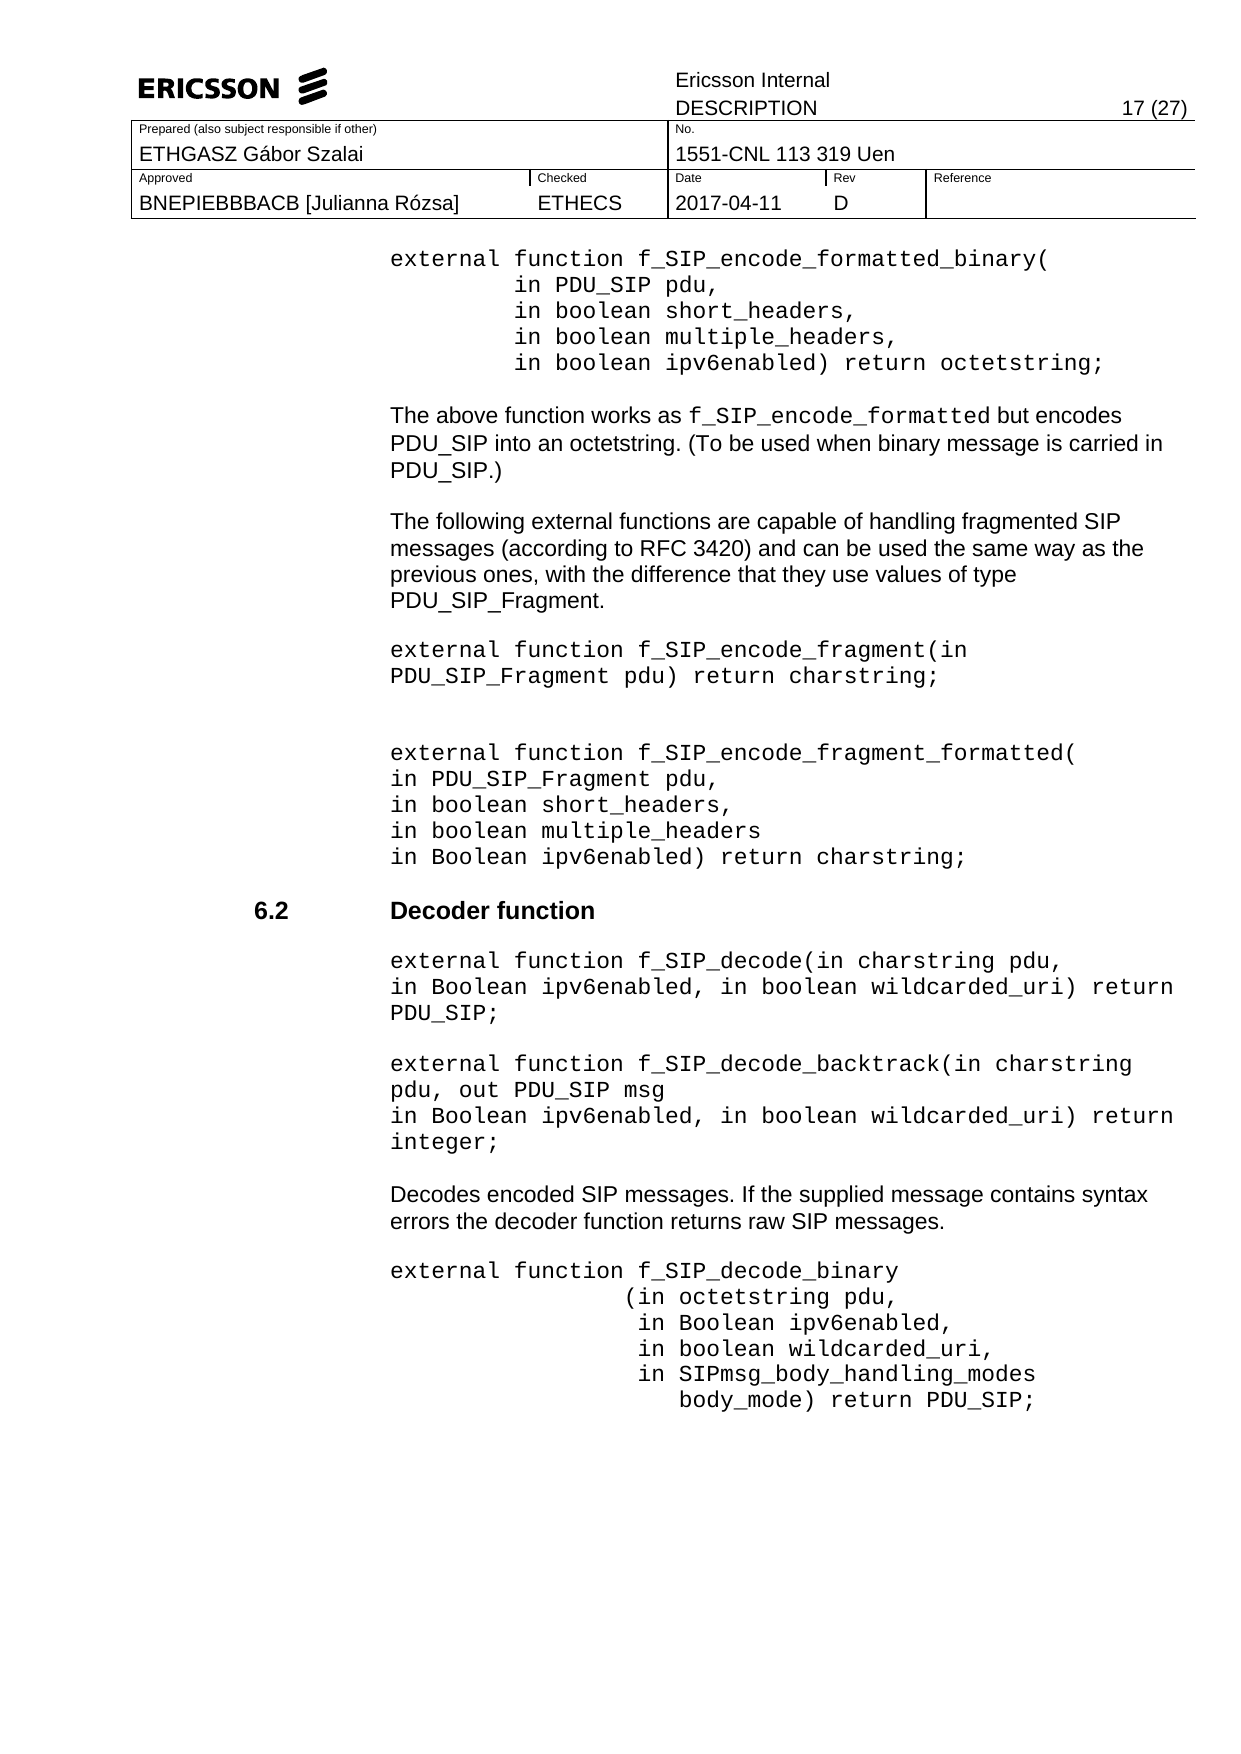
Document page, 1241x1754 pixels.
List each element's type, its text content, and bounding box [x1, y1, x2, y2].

text external function f_SIP_decode_binary (in octetstring pdu, in Boolean ipv6enabled, in boolean wildcarded_uri, in SIPmsg_body_handling_modes body_mode) return PDU_SIP; [390, 1259, 1181, 1415]
text The above function works as f_SIP_encode_formatted but encodes PDU_SIP into an octetstring. (To be used when binary message is carried in PDU_SIP.) [390, 402, 1181, 483]
text external function f_SIP_decode_backtrack(in charstring pdu, out PDU_SIP msg in Boolean ipv6enabled, in boolean wildcarded_uri) return integer; [390, 1053, 1181, 1156]
text in boolean multiple_headers in Boolean ipv6enabled) return charstring; [390, 819, 1181, 871]
text external function f_SIP_encode_formatted_binary( in PDU_SIP pdu, in boolean short_headers, in boolean multiple_headers, in boolean ipv6enabled) return octetstring; [390, 247, 1181, 377]
text external function f_SIP_decode(in charstring pdu, in Boolean ipv6enabled, in boolean wildcarded_uri) return PDU_SIP; [390, 950, 1181, 1028]
subtitle Decoder function [254, 896, 1181, 925]
text in boolean short_headers, [390, 793, 1181, 819]
text external function f_SIP_encode_fragment_formatted( [390, 741, 1181, 767]
text external function f_SIP_encode_fragment(in PDU_SIP_Fragment pdu) return charstring; [390, 638, 1181, 690]
text in PDU_SIP_Fragment pdu, [390, 767, 1181, 793]
text The following external functions are capable of handling fragmented SIP messages (according to RFC 3420) and can be used the same way as the previous ones, with the difference that they use values of type PDU_SIP_Fragment. [390, 508, 1181, 613]
text Decodes encoded SIP messages. If the supplied message contains syntax errors the decoder function returns raw SIP messages. [390, 1181, 1181, 1234]
